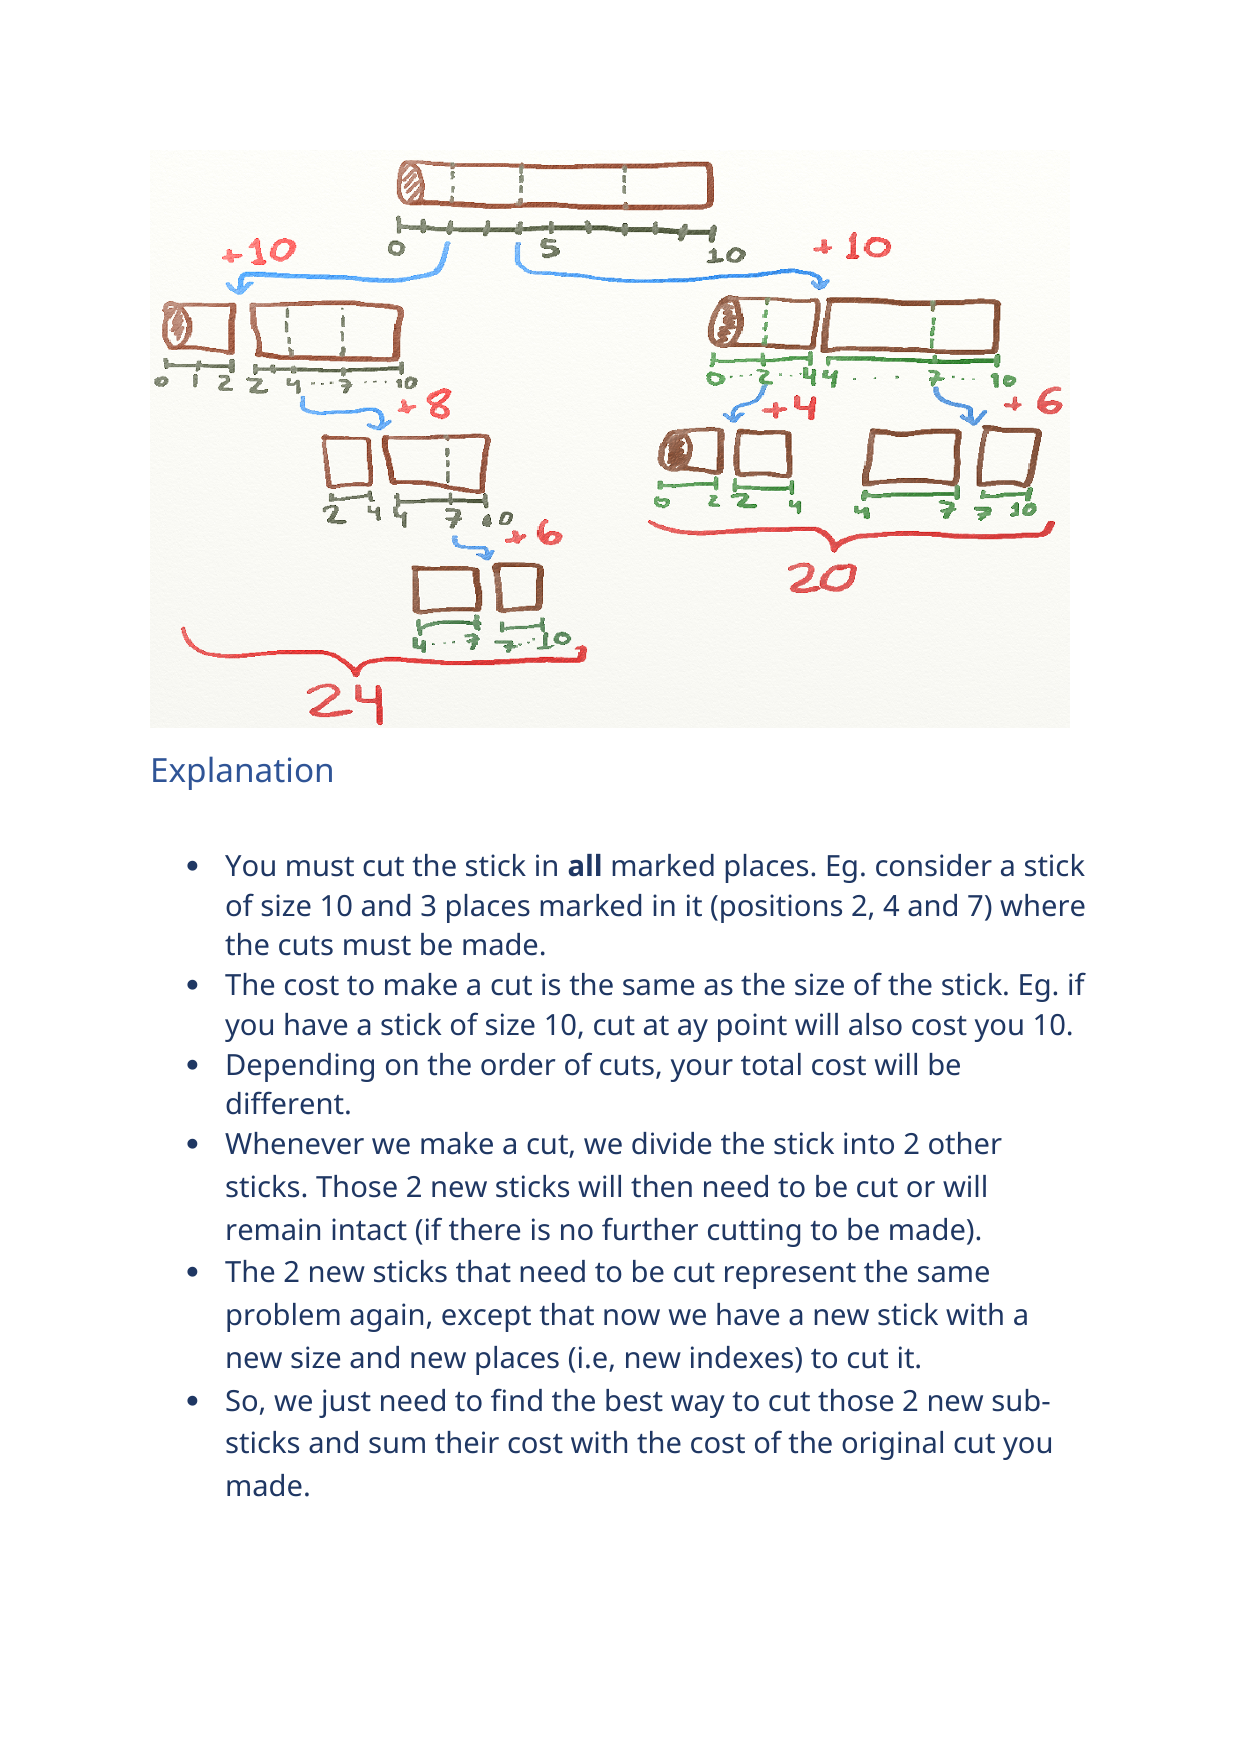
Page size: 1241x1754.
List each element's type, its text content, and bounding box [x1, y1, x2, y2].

list The 2 new sticks that need to be cut represent the same problem again, except that now we have a new stick with a new size and new places (i.e, new indexes) to cut it. [187, 1252, 1090, 1377]
list You must cut the stick in all marked places. Eg. consider a stick of size 10 and 3 places marked in it (positions 2, 4 and 7) where the cuts must be made. [187, 845, 1090, 964]
list Whenever we make a cut, we divide the stick into 2 other sticks. Those 2 new sticks will then need to be cut or will remain intact (if there is no further cutting to be made). [187, 1123, 1090, 1248]
list So, we just need to find the best way to cut those 2 new sub-sticks and sum their cost with the cost of the original cut you made. [187, 1380, 1090, 1505]
list The cost to make a cut is the same as the size of the stick. Eg. if you have a stick of size 10, cut at ay point will also cost you 10. [187, 964, 1090, 1044]
picture [150, 150, 1070, 728]
list Depending on the order of cuts, your total cost will be different. [187, 1044, 1090, 1123]
subtitle Explanation [150, 746, 1090, 792]
